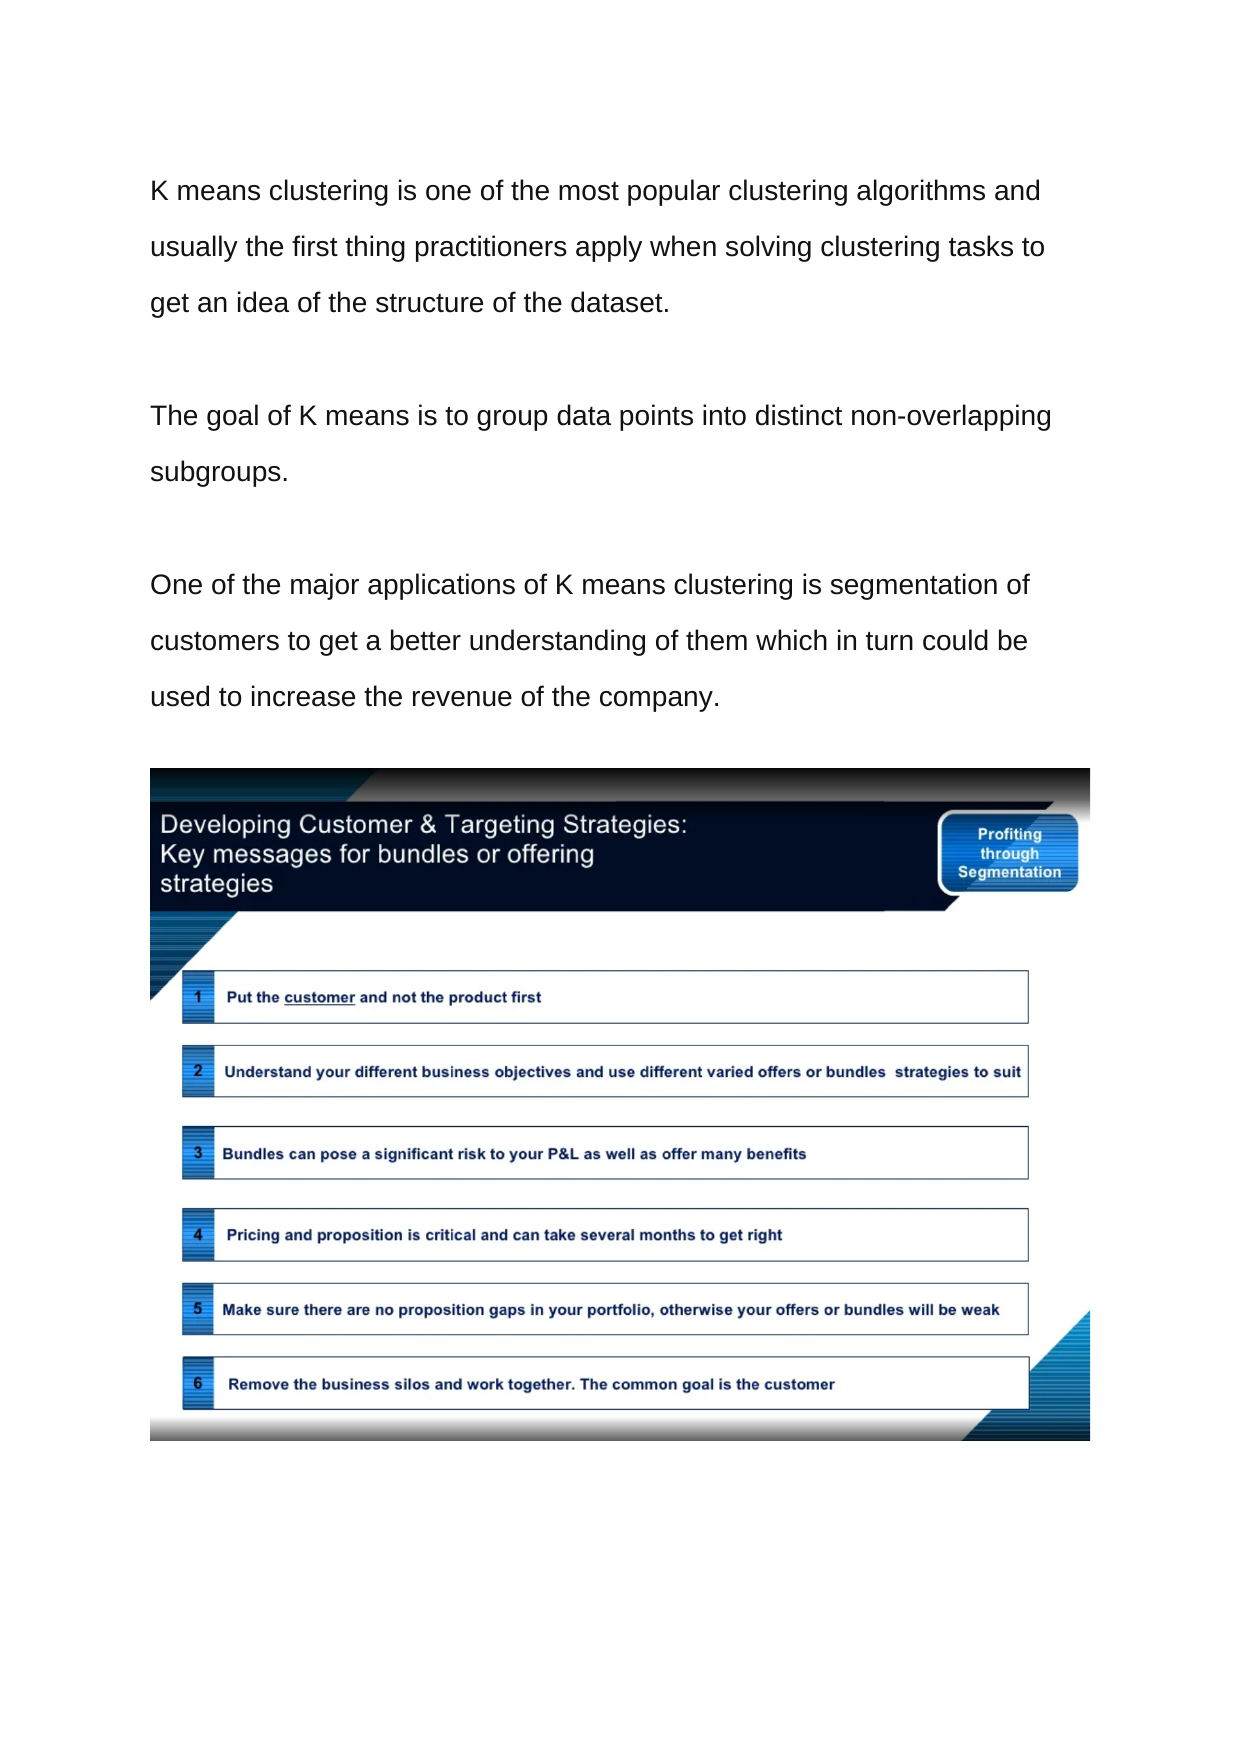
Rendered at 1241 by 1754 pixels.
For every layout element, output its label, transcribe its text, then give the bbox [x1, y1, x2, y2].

picture [150, 768, 1091, 1441]
text K means clustering is one of the most popular clustering algorithms and usually the first thing practitioners apply when solving clustering tasks to get an idea of the structure of the dataset. [150, 150, 1090, 319]
text The goal of K means is to group data points into distinct non-overlapping subgroups. [150, 375, 1090, 487]
text One of the major applications of K means clustering is segmentation of customers to get a better understanding of them which in turn could be used to increase the revenue of the company. [150, 544, 1090, 712]
